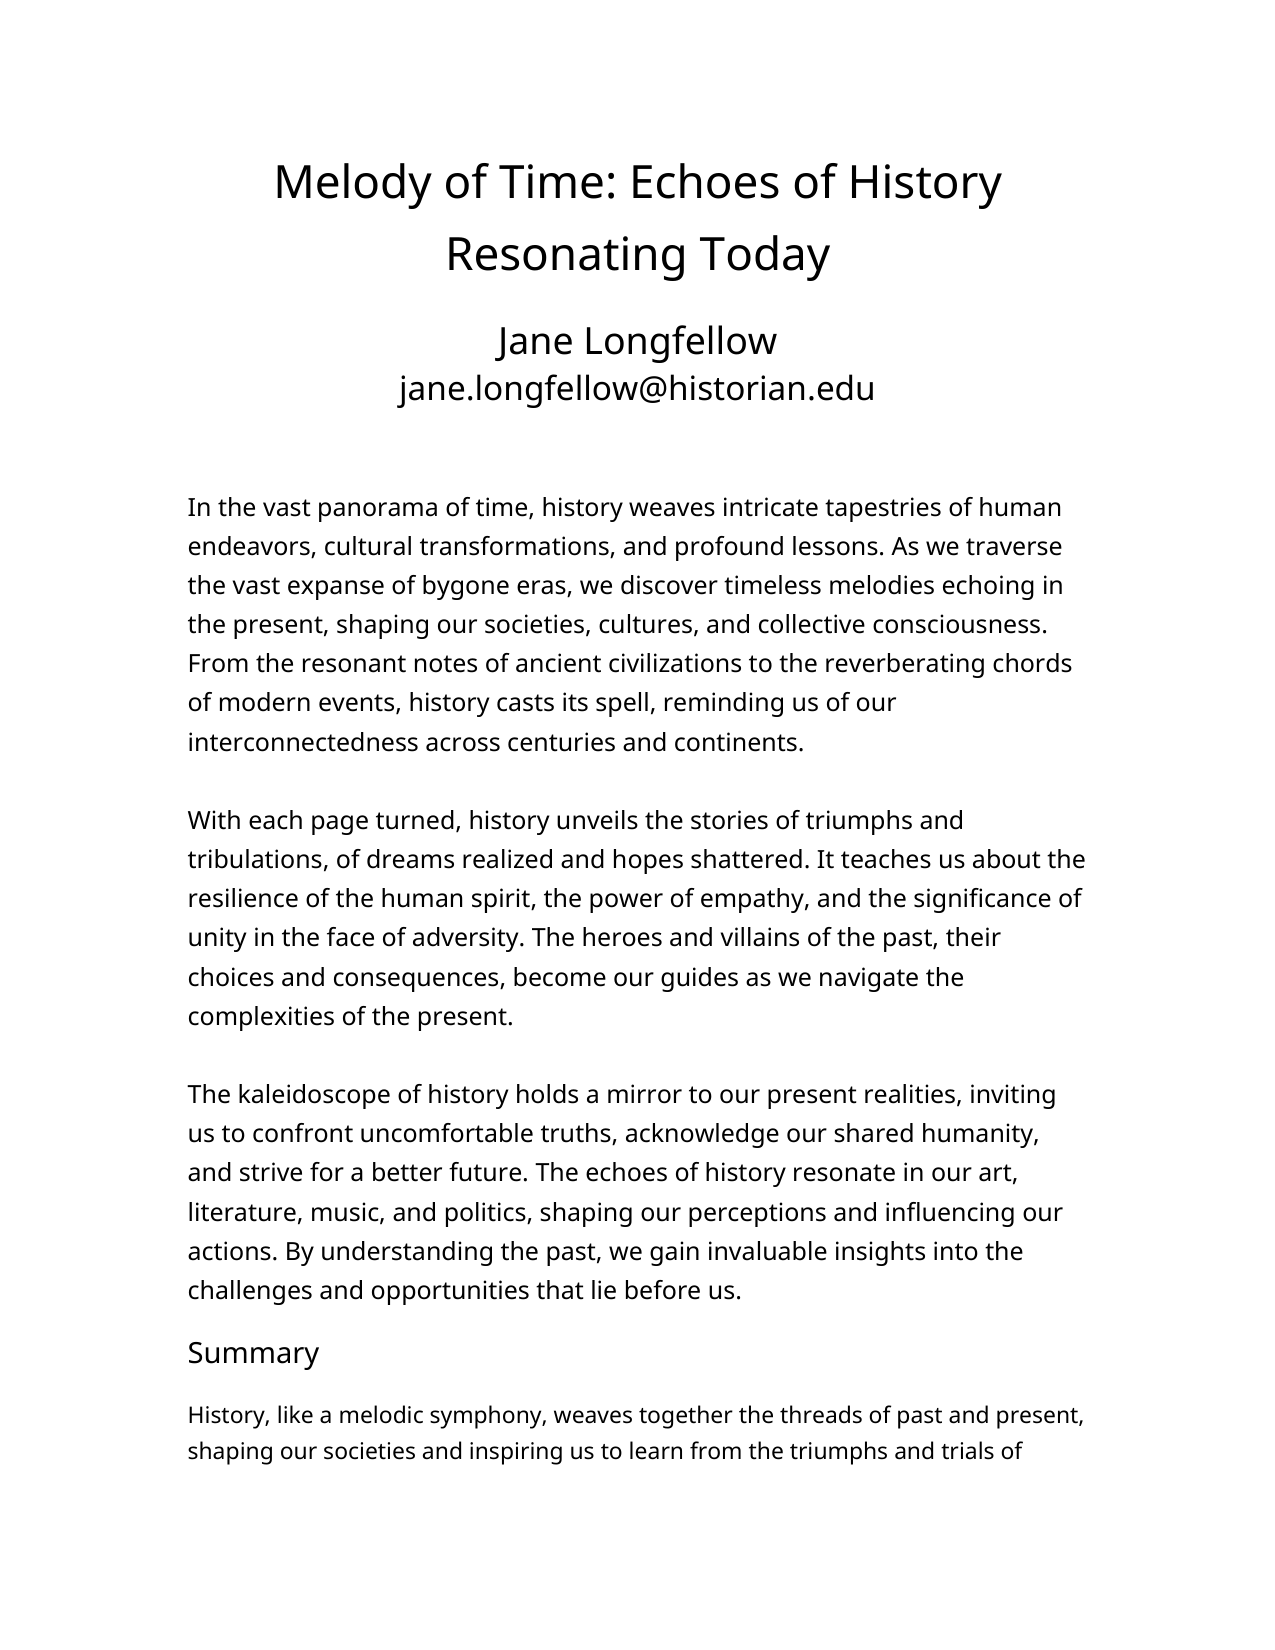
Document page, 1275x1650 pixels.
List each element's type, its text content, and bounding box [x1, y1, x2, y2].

text jane.longfellow@historian.edu [187, 365, 1087, 411]
text Jane Longfellow [187, 314, 1087, 365]
text In the vast panorama of time, history weaves intricate tapestries of human endeavors, cultural transformations, and profound lessons. As we traverse the vast expanse of bygone eras, we discover timeless melodies echoing in the present, shaping our societies, cultures, and collective consciousness. From the resonant notes of ancient civilizations to the reverberating chords of modern events, history casts its spell, reminding us of our interconnectedness across centuries and continents. With each page turned, history unveils the stories of triumphs and tribulations, of dreams realized and hopes shattered. It teaches us about the resilience of the human spirit, the power of empathy, and the significance of unity in the face of adversity. The heroes and villains of the past, their choices and consequences, become our guides as we navigate the complexities of the present. The kaleidoscope of history holds a mirror to our present realities, inviting us to confront uncomfortable truths, acknowledge our shared humanity, and strive for a better future. The echoes of history resonate in our art, literature, music, and politics, shaping our perceptions and influencing our actions. By understanding the past, we gain invaluable insights into the challenges and opportunities that lie before us. [187, 489, 1087, 1307]
text Summary [187, 1333, 1087, 1372]
text Melody of Time: Echoes of History Resonating Today [187, 150, 1087, 284]
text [187, 1399, 1087, 1466]
